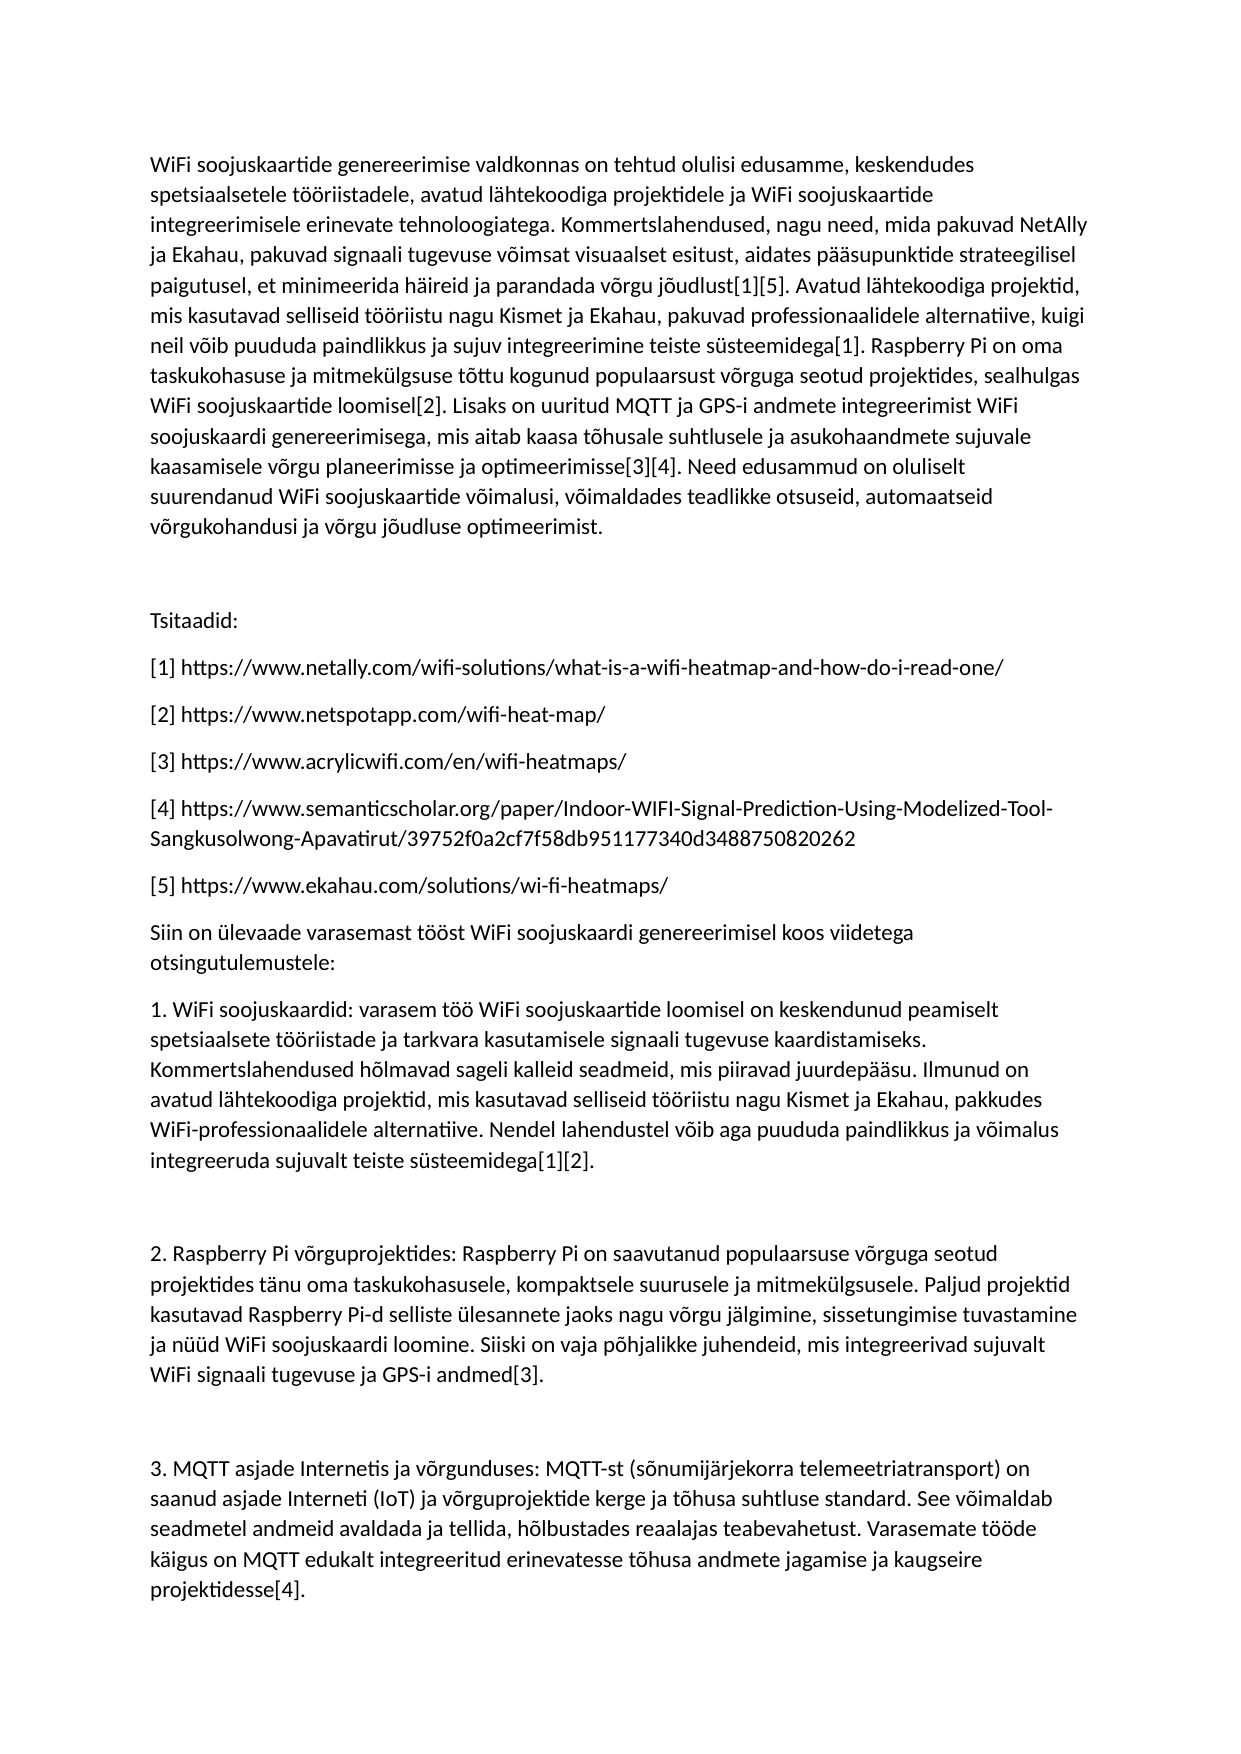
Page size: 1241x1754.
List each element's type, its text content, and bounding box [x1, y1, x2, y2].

text Tsitaadid: [150, 606, 1090, 634]
text [3] https://www.acrylicwifi.com/en/wifi-heatmaps/ [150, 747, 1090, 775]
text [5] https://www.ekahau.com/solutions/wi-fi-heatmaps/ [150, 871, 1090, 899]
text WiFi soojuskaartide genereerimise valdkonnas on tehtud olulisi edusamme, keskendudes spetsiaalsetele tööriistadele, avatud lähtekoodiga projektidele ja WiFi soojuskaartide integreerimisele erinevate tehnoloogiatega. Kommertslahendused, nagu need, mida pakuvad NetAlly ja Ekahau, pakuvad signaali tugevuse võimsat visuaalset esitust, aidates pääsupunktide strateegilisel paigutusel, et minimeerida häireid ja parandada võrgu jõudlust[1][5]. Avatud lähtekoodiga projektid, mis kasutavad selliseid tööriistu nagu Kismet ja Ekahau, pakuvad professionaalidele alternatiive, kuigi neil võib puududa paindlikkus ja sujuv integreerimine teiste süsteemidega[1]. Raspberry Pi on oma taskukohasuse ja mitmekülgsuse tõttu kogunud populaarsust võrguga seotud projektides, sealhulgas WiFi soojuskaartide loomisel[2]. Lisaks on uuritud MQTT ja GPS-i andmete integreerimist WiFi soojuskaardi genereerimisega, mis aitab kaasa tõhusale suhtlusele ja asukohaandmete sujuvale kaasamisele võrgu planeerimisse ja optimeerimisse[3][4]. Need edusammud on oluliselt suurendanud WiFi soojuskaartide võimalusi, võimaldades teadlikke otsuseid, automaatseid võrgukohandusi ja võrgu jõudluse optimeerimist. [150, 150, 1090, 541]
text [1] https://www.netally.com/wifi-solutions/what-is-a-wifi-heatmap-and-how-do-i-read-one/ [150, 653, 1090, 681]
text [2] https://www.netspotapp.com/wifi-heat-map/ [150, 700, 1090, 728]
text [4] https://www.semanticscholar.org/paper/Indoor-WIFI-Signal-Prediction-Using-Modelized-Tool-Sangkusolwong-Apavatirut/39752f0a2cf7f58db951177340d3488750820262 [150, 794, 1090, 852]
text 1. WiFi soojuskaardid: varasem töö WiFi soojuskaartide loomisel on keskendunud peamiselt spetsiaalsete tööriistade ja tarkvara kasutamisele signaali tugevuse kaardistamiseks. Kommertslahendused hõlmavad sageli kalleid seadmeid, mis piiravad juurdepääsu. Ilmunud on avatud lähtekoodiga projektid, mis kasutavad selliseid tööriistu nagu Kismet ja Ekahau, pakkudes WiFi-professionaalidele alternatiive. Nendel lahendustel võib aga puududa paindlikkus ja võimalus integreeruda sujuvalt teiste süsteemidega[1][2]. [150, 995, 1090, 1174]
text Siin on ülevaade varasemast tööst WiFi soojuskaardi genereerimisel koos viidetega otsingutulemustele: [150, 918, 1090, 976]
